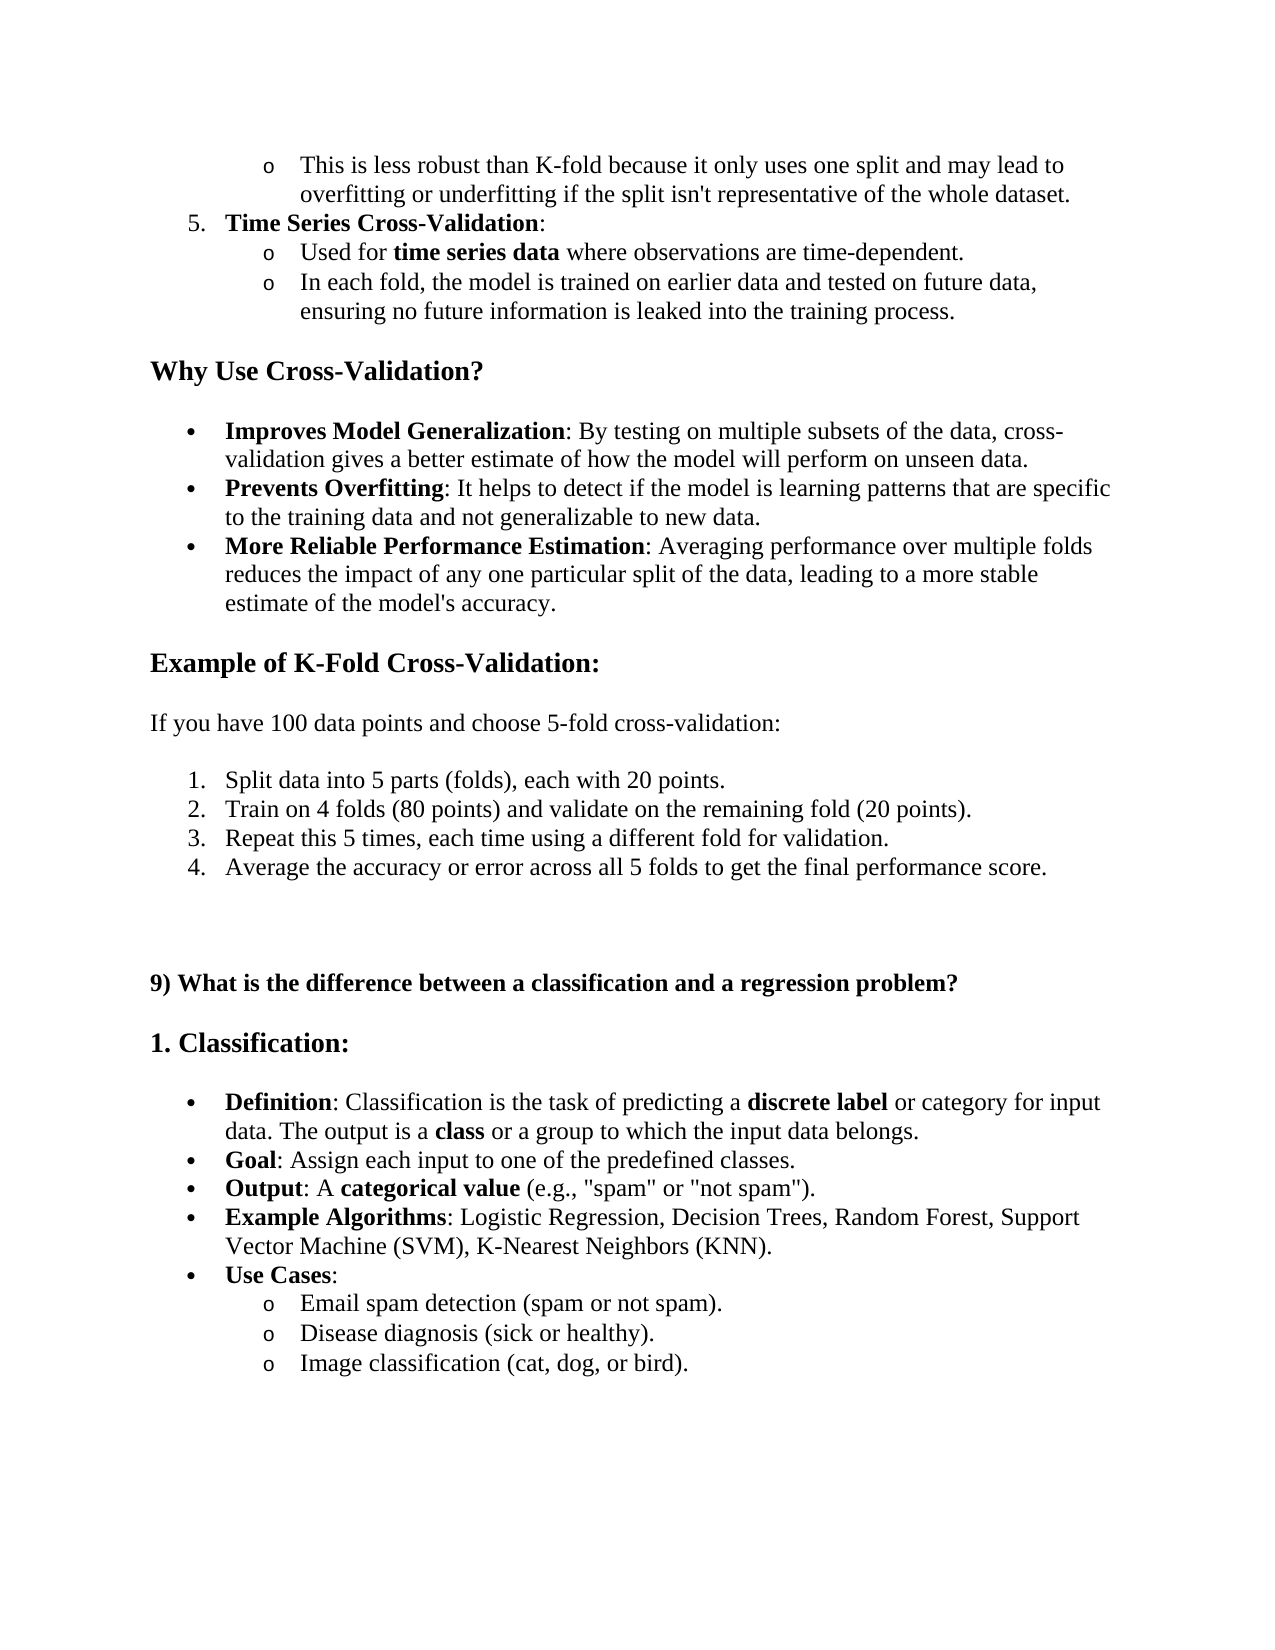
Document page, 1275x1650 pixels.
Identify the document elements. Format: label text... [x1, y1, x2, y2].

list Use Cases: [187, 1260, 1125, 1288]
list Image classification (cat, dog, or bird). [262, 1348, 1125, 1377]
list Split data into 5 parts (folds), each with 20 points. [187, 766, 1125, 794]
list Used for time series data where observations are time-dependent. [262, 237, 1125, 267]
list Prevents Overfitting: It helps to detect if the model is learning patterns that are specific to the training data and not generalizable to new data. [187, 473, 1125, 531]
list Definition: Classification is the task of predicting a discrete label or category for input data. The output is a class or a group to which the input data belongs. [187, 1087, 1125, 1145]
list Goal: Assign each input to one of the predefined classes. [187, 1145, 1125, 1173]
list Average the accuracy or error across all 5 folds to get the final performance score. [187, 852, 1125, 881]
list This is less robust than K-fold because it only uses one split and may lead to overfitting or underfitting if the split isn't representative of the whole dataset. [262, 150, 1125, 208]
list Example Algorithms: Logistic Regression, Decision Trees, Random Forest, Support Vector Machine (SVM), K-Nearest Neighbors (KNN). [187, 1202, 1125, 1260]
text 1. Classification: [150, 1026, 1125, 1058]
list Train on 4 folds (80 points) and validate on the remaining fold (20 points). [187, 794, 1125, 823]
text 9) What is the difference between a classification and a regression problem? [150, 968, 1125, 996]
text Why Use Cross-Validation? [150, 354, 1125, 387]
list Output: A categorical value (e.g., "spam" or "not spam"). [187, 1173, 1125, 1202]
list Improves Model Generalization: By testing on multiple subsets of the data, cross-validation gives a better estimate of how the model will perform on unseen data. [187, 416, 1125, 473]
list Time Series Cross-Validation: [187, 208, 1125, 237]
list Disease diagnosis (sick or healthy). [262, 1318, 1125, 1348]
list Email spam detection (spam or not spam). [262, 1288, 1125, 1318]
list In each fold, the model is trained on earlier data and tested on future data, ensuring no future information is leaked into the training process. [262, 267, 1125, 325]
text If you have 100 data points and choose 5-fold cross-validation: [150, 708, 1125, 736]
list More Reliable Performance Estimation: Averaging performance over multiple folds reduces the impact of any one particular split of the data, leading to a more stable estimate of the model's accuracy. [187, 531, 1125, 617]
text Example of K-Fold Cross-Validation: [150, 646, 1125, 678]
list Repeat this 5 times, each time using a different fold for validation. [187, 823, 1125, 852]
